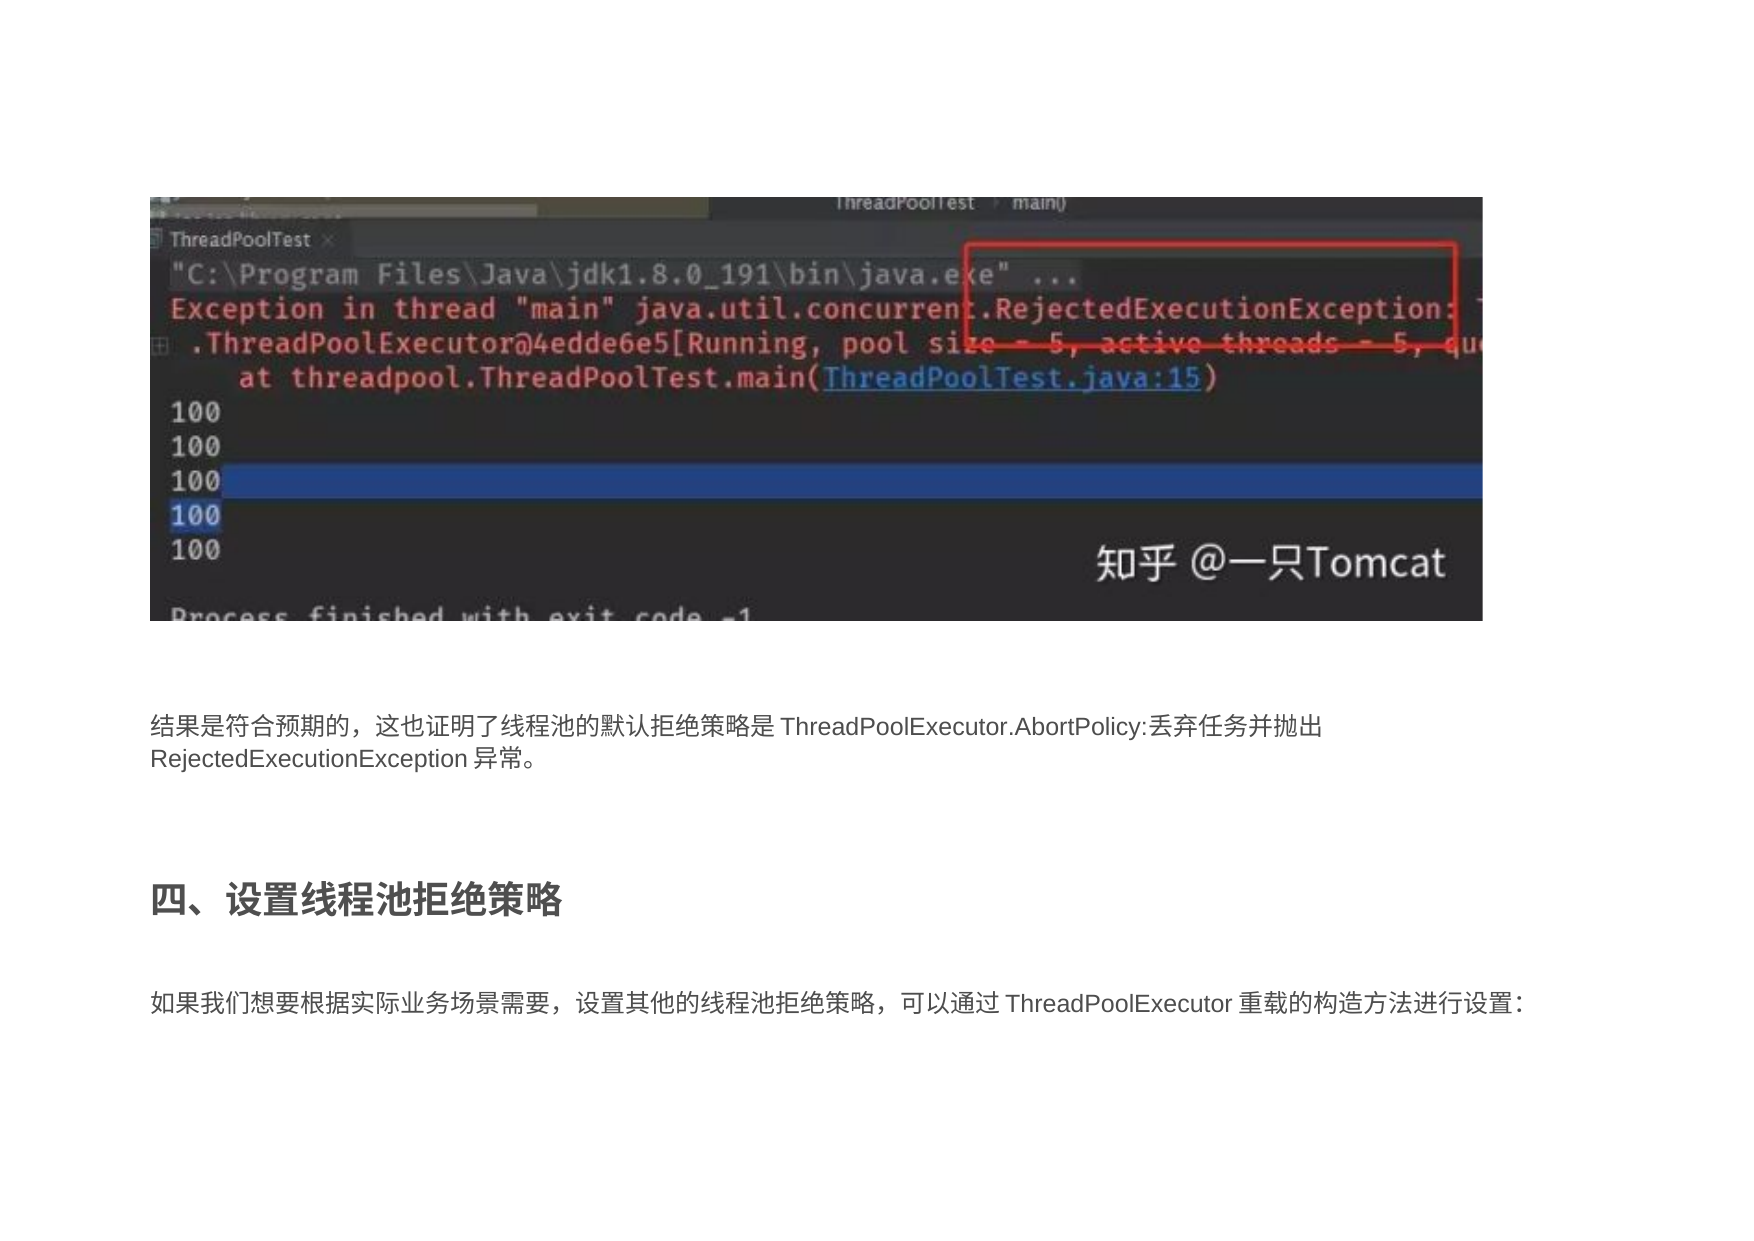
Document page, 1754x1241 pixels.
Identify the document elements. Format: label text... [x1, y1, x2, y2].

text 如果我们想要根据实际业务场景需要，设置其他的线程池拒绝策略，可以通过ThreadPoolExecutor重载的构造方法进行设置： [150, 955, 1604, 1020]
subtitle 四、设置线程池拒绝策略 [150, 800, 1604, 930]
picture [150, 197, 1483, 621]
text 结果是符合预期的，这也证明了线程池的默认拒绝策略是ThreadPoolExecutor.AbortPolicy:丢弃任务并抛出RejectedExecutionException异常。 [150, 678, 1604, 775]
